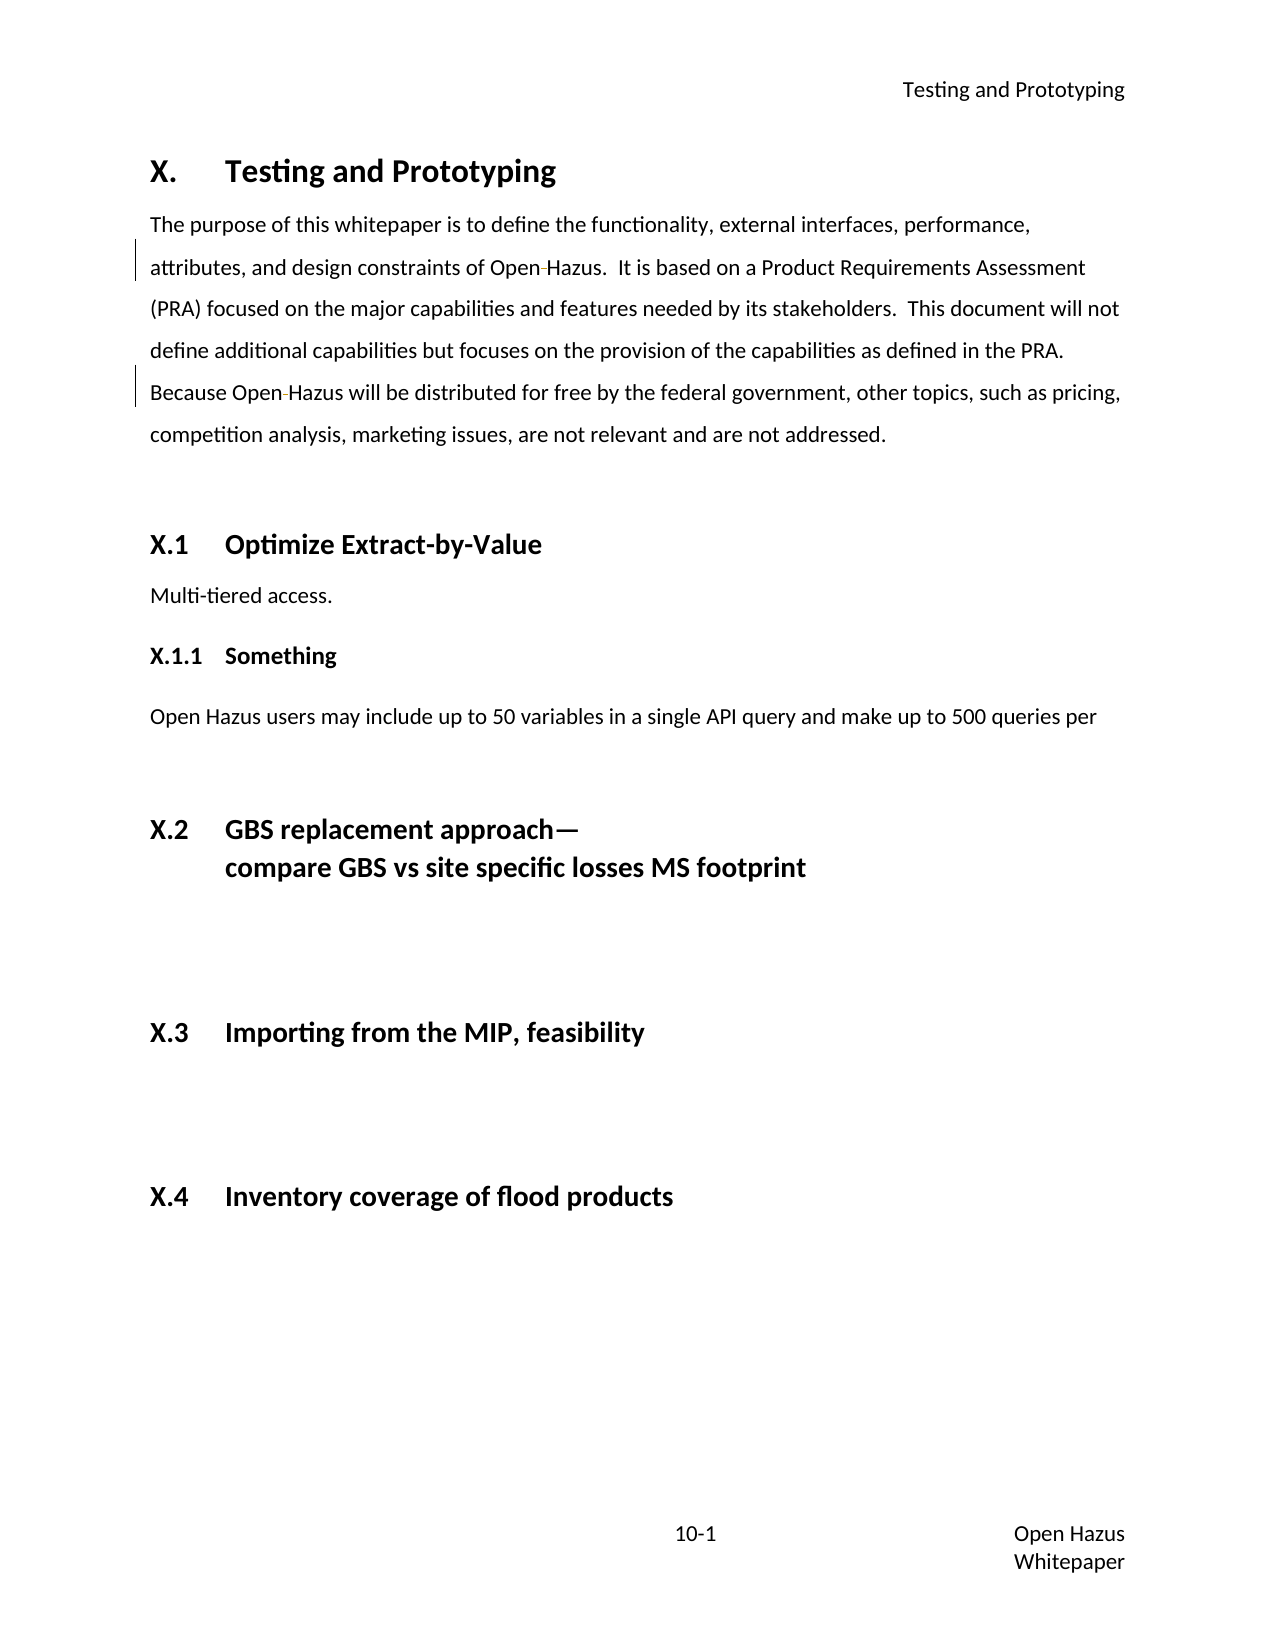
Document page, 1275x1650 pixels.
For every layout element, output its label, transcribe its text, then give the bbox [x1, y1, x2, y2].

text X.1 Optimize Extract-by-Value [150, 526, 1125, 562]
text X.2 GBS replacement approach— compare GBS vs site specific losses MS footprint [150, 811, 1125, 885]
text The purpose of this whitepaper is to define the functionality, external interfaces, performance, attributes, and design constraints of OpenHazus. It is based on a Product Requirements Assessment (PRA) focused on the major capabilities and features needed by its stakeholders. This document will not define additional capabilities but focuses on the provision of the capabilities as defined in the PRA. Because OpenHazus will be distributed for free by the federal government, other topics, such as pricing, competition analysis, marketing issues, are not relevant and are not addressed. [150, 211, 1125, 448]
text Multi-tiered access. [150, 581, 1125, 609]
text Open Hazus users may include up to 50 variables in a single API query and make up to 500 queries per [150, 702, 1107, 730]
text X.3 Importing from the MIP, feasibility [150, 1014, 1125, 1049]
text X. Testing and Prototyping [150, 150, 1125, 191]
text X.4 Inventory coverage of flood products [150, 1178, 1125, 1213]
text X.1.1 Something [150, 640, 1125, 670]
